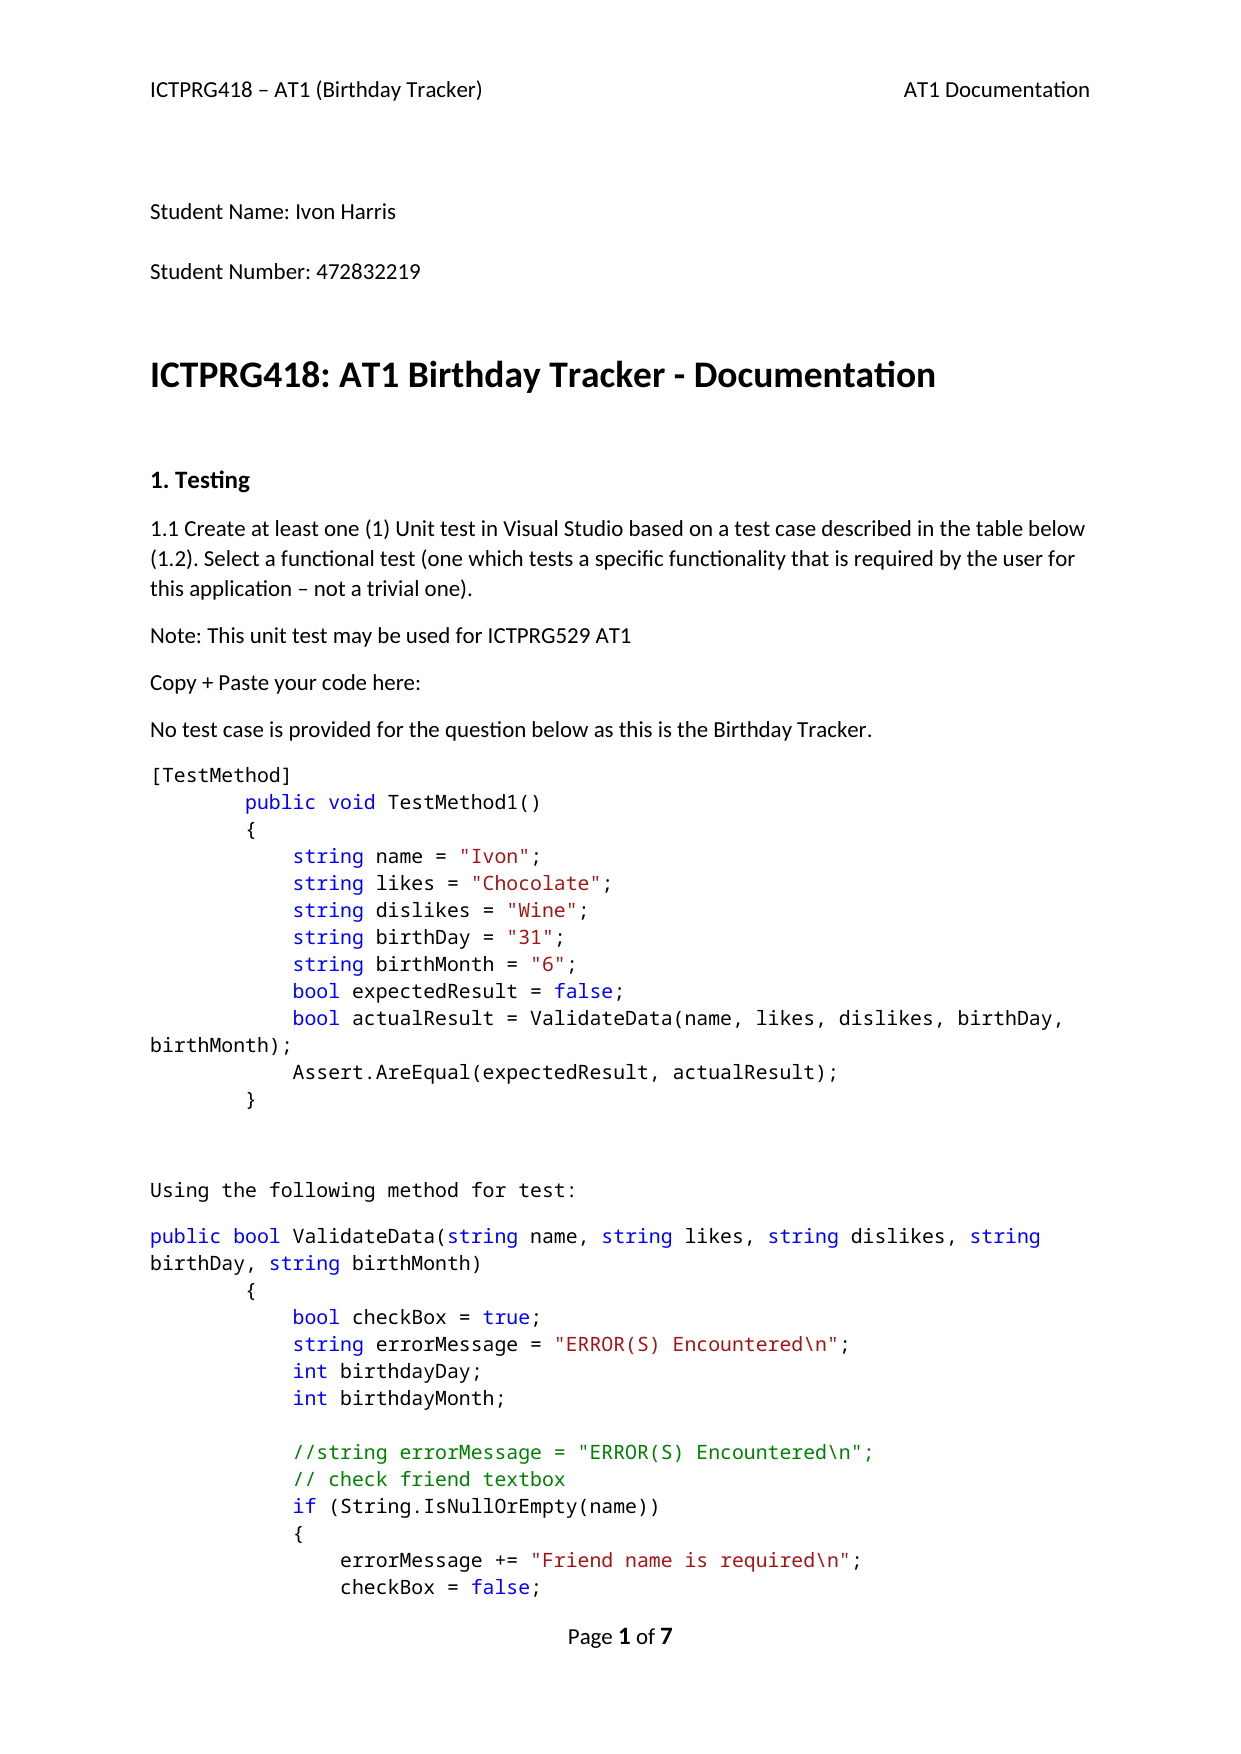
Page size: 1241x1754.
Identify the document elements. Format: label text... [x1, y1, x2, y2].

text string likes = "Chocolate"; [150, 869, 1090, 896]
text bool checkBox = true; [150, 1303, 1090, 1330]
text string birthDay = "31"; [150, 923, 1090, 950]
text string birthMonth = "6"; [150, 950, 1090, 977]
text { [150, 816, 1090, 842]
text ICTPRG418: AT1 Birthday Tracker - Documentation [150, 351, 1090, 397]
text if (String.IsNullOrEmpty(name)) [150, 1492, 1090, 1519]
text Assert.AreEqual(expectedResult, actualResult); [150, 1058, 1090, 1085]
text No test case is provided for the question below as this is the Birthday Tracker. [150, 715, 1090, 743]
text public void TestMethod1() [150, 788, 1090, 816]
text { [150, 1519, 1090, 1546]
text 1.1 Create at least one (1) Unit test in Visual Studio based on a test case described in the table below (1.2). Select a functional test (one which tests a specific functionality that is required by the user for this application – not a trivial one). [150, 514, 1090, 602]
text errorMessage += "Friend name is required\n"; [150, 1546, 1090, 1573]
text { [150, 1276, 1090, 1303]
text //string errorMessage = "ERROR(S) Encountered\n"; [150, 1438, 1090, 1465]
text // check friend textbox [150, 1465, 1090, 1492]
text string name = "Ivon"; [150, 842, 1090, 869]
text Using the following method for test: [150, 1177, 1090, 1204]
text Copy + Paste your code here: [150, 668, 1090, 696]
text string dislikes = "Wine"; [150, 896, 1090, 923]
text Note: This unit test may be used for ICTPRG529 AT1 [150, 621, 1090, 649]
text public bool ValidateData(string name, string likes, string dislikes, string birthDay, string birthMonth) [150, 1222, 1090, 1276]
text int birthdayDay; [150, 1357, 1090, 1384]
text string errorMessage = "ERROR(S) Encountered\n"; [150, 1330, 1090, 1357]
text [TestMethod] [150, 762, 1090, 788]
text int birthdayMonth; [150, 1384, 1090, 1411]
text } [150, 1085, 1090, 1112]
text bool actualResult = ValidateData(name, likes, dislikes, birthDay, birthMonth); [150, 1004, 1090, 1058]
text checkBox = false; [150, 1573, 1090, 1600]
text 1. Testing [150, 464, 1090, 494]
text bool expectedResult = false; [150, 977, 1090, 1004]
text Student Name: Ivon Harris Student Number: 472832219 [150, 197, 1090, 285]
